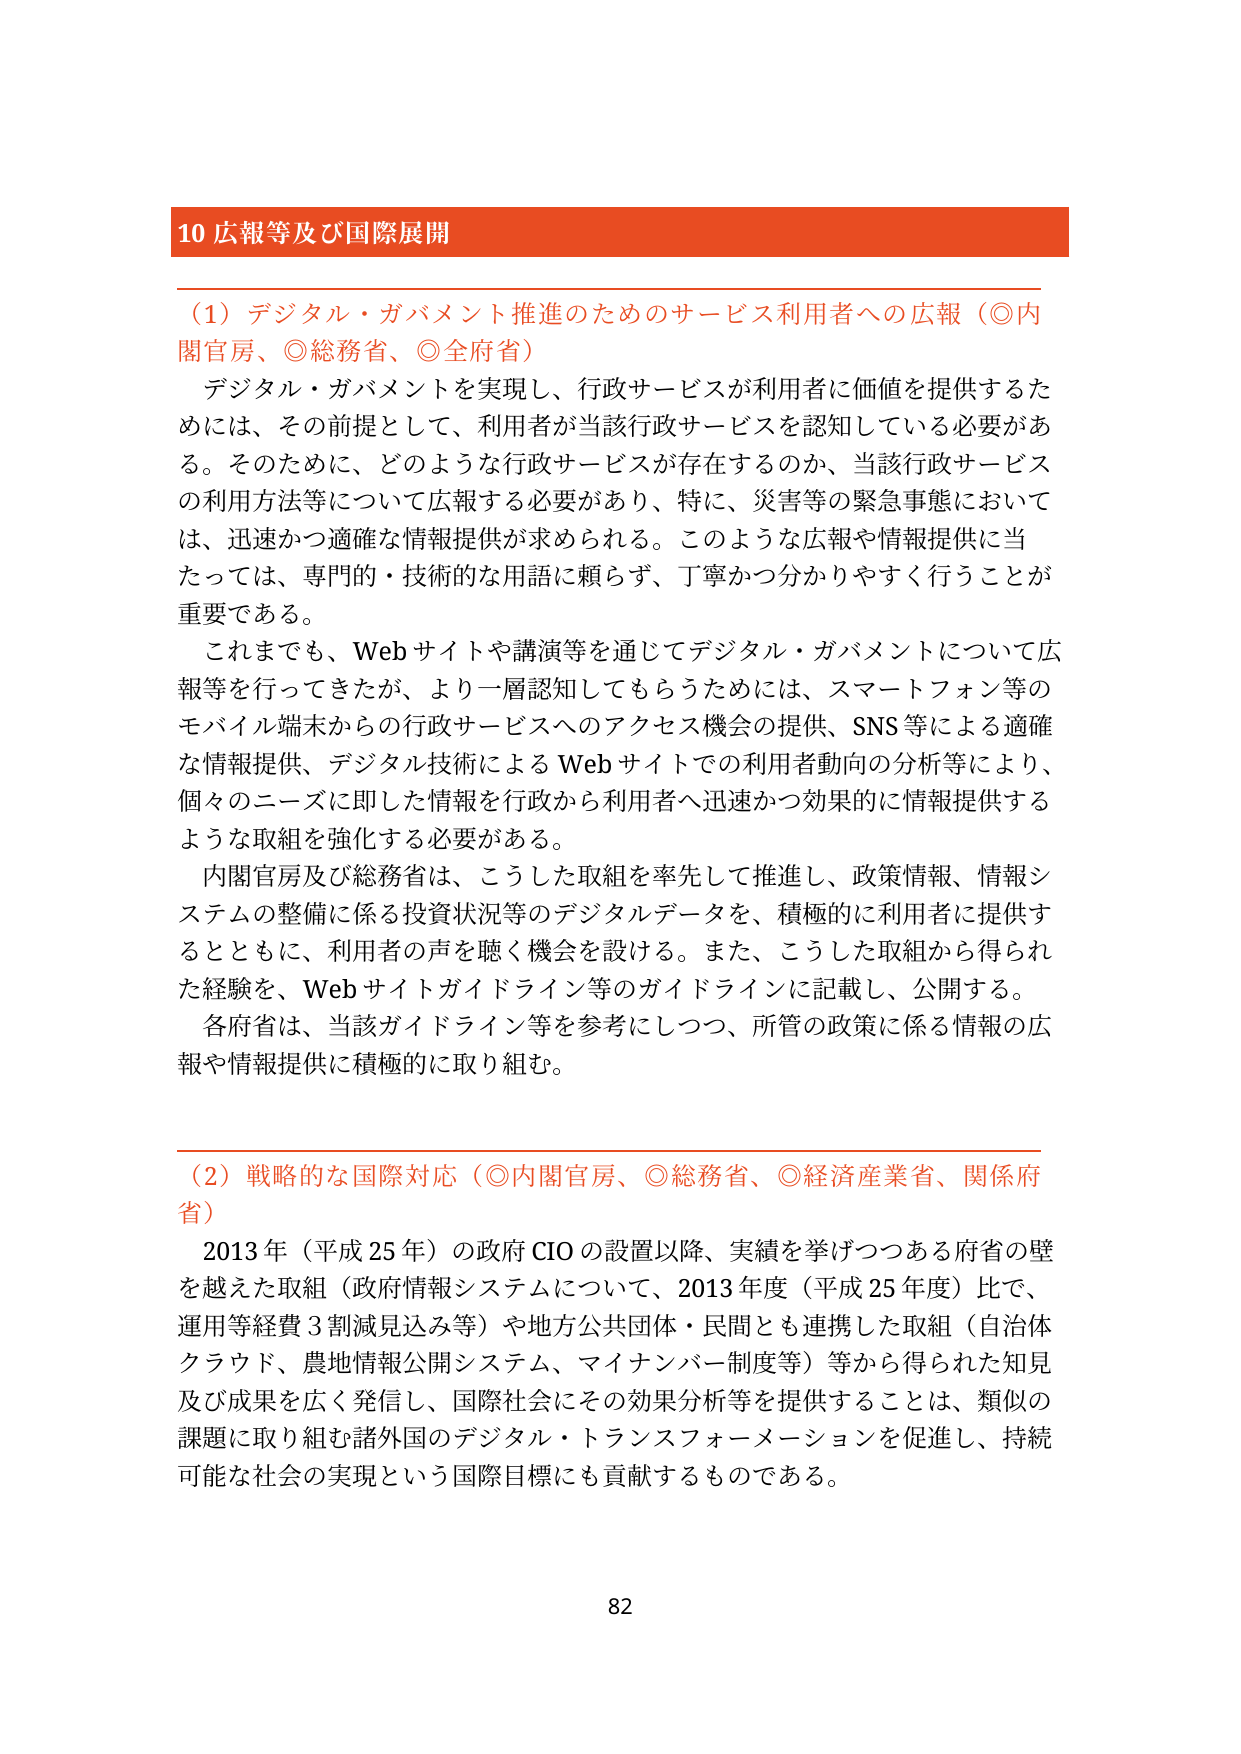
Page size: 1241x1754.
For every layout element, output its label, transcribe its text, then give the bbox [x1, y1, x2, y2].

text 各府省は、当該ガイドライン等を参考にしつつ、所管の政策に係る情報の広報や情報提供に積極的に取り組む。 [177, 1006, 1063, 1081]
text 内閣官房及び総務省は、こうした取組を率先して推進し、政策情報、情報システムの整備に係る投資状況等のデジタルデータを、積極的に利用者に提供するとともに、利用者の声を聴く機会を設ける。また、こうした取組から得られた経験を、Webサイトガイドライン等のガイドラインに記載し、公開する。 [177, 856, 1063, 1006]
text 2013年（平成25年）の政府CIOの設置以降、実績を挙げつつある府省の壁を越えた取組（政府情報システムについて、2013年度（平成25年度）比で、運用等経費３割減見込み等）や地方公共団体・民間とも連携した取組（自治体クラウド、農地情報公開システム、マイナンバー制度等）等から得られた知見及び成果を広く発信し、国際社会にその効果分析等を提供することは、類似の課題に取り組む諸外国のデジタル・トランスフォーメーションを促進し、持続可能な社会の実現という国際目標にも貢献するものである。 [177, 1231, 1063, 1493]
subtitle 10 広報等及び国際展開 [177, 213, 1063, 251]
text これまでも、Webサイトや講演等を通じてデジタル・ガバメントについて広報等を行ってきたが、より一層認知してもらうためには、スマートフォン等のモバイル端末からの行政サービスへのアクセス機会の提供、SNS等による適確な情報提供、デジタル技術によるWebサイトでの利用者動向の分析等により、個々のニーズに即した情報を行政から利用者へ迅速かつ効果的に情報提供するような取組を強化する必要がある。 [177, 631, 1063, 856]
subtitle （2）戦略的な国際対応（◎内閣官房、◎総務省、◎経済産業省、関係府省） [177, 1152, 1041, 1231]
subtitle （1）デジタル・ガバメント推進のためのサービス利用者への広報（◎内閣官房、◎総務省、◎全府省） [177, 290, 1041, 369]
text デジタル・ガバメントを実現し、行政サービスが利用者に価値を提供するためには、その前提として、利用者が当該行政サービスを認知している必要がある。そのために、どのような行政サービスが存在するのか、当該行政サービスの利用方法等について広報する必要があり、特に、災害等の緊急事態においては、迅速かつ適確な情報提供が求められる。このような広報や情報提供に当たっては、専門的・技術的な用語に頼らず、丁寧かつ分かりやすく行うことが重要である。 [177, 369, 1063, 631]
